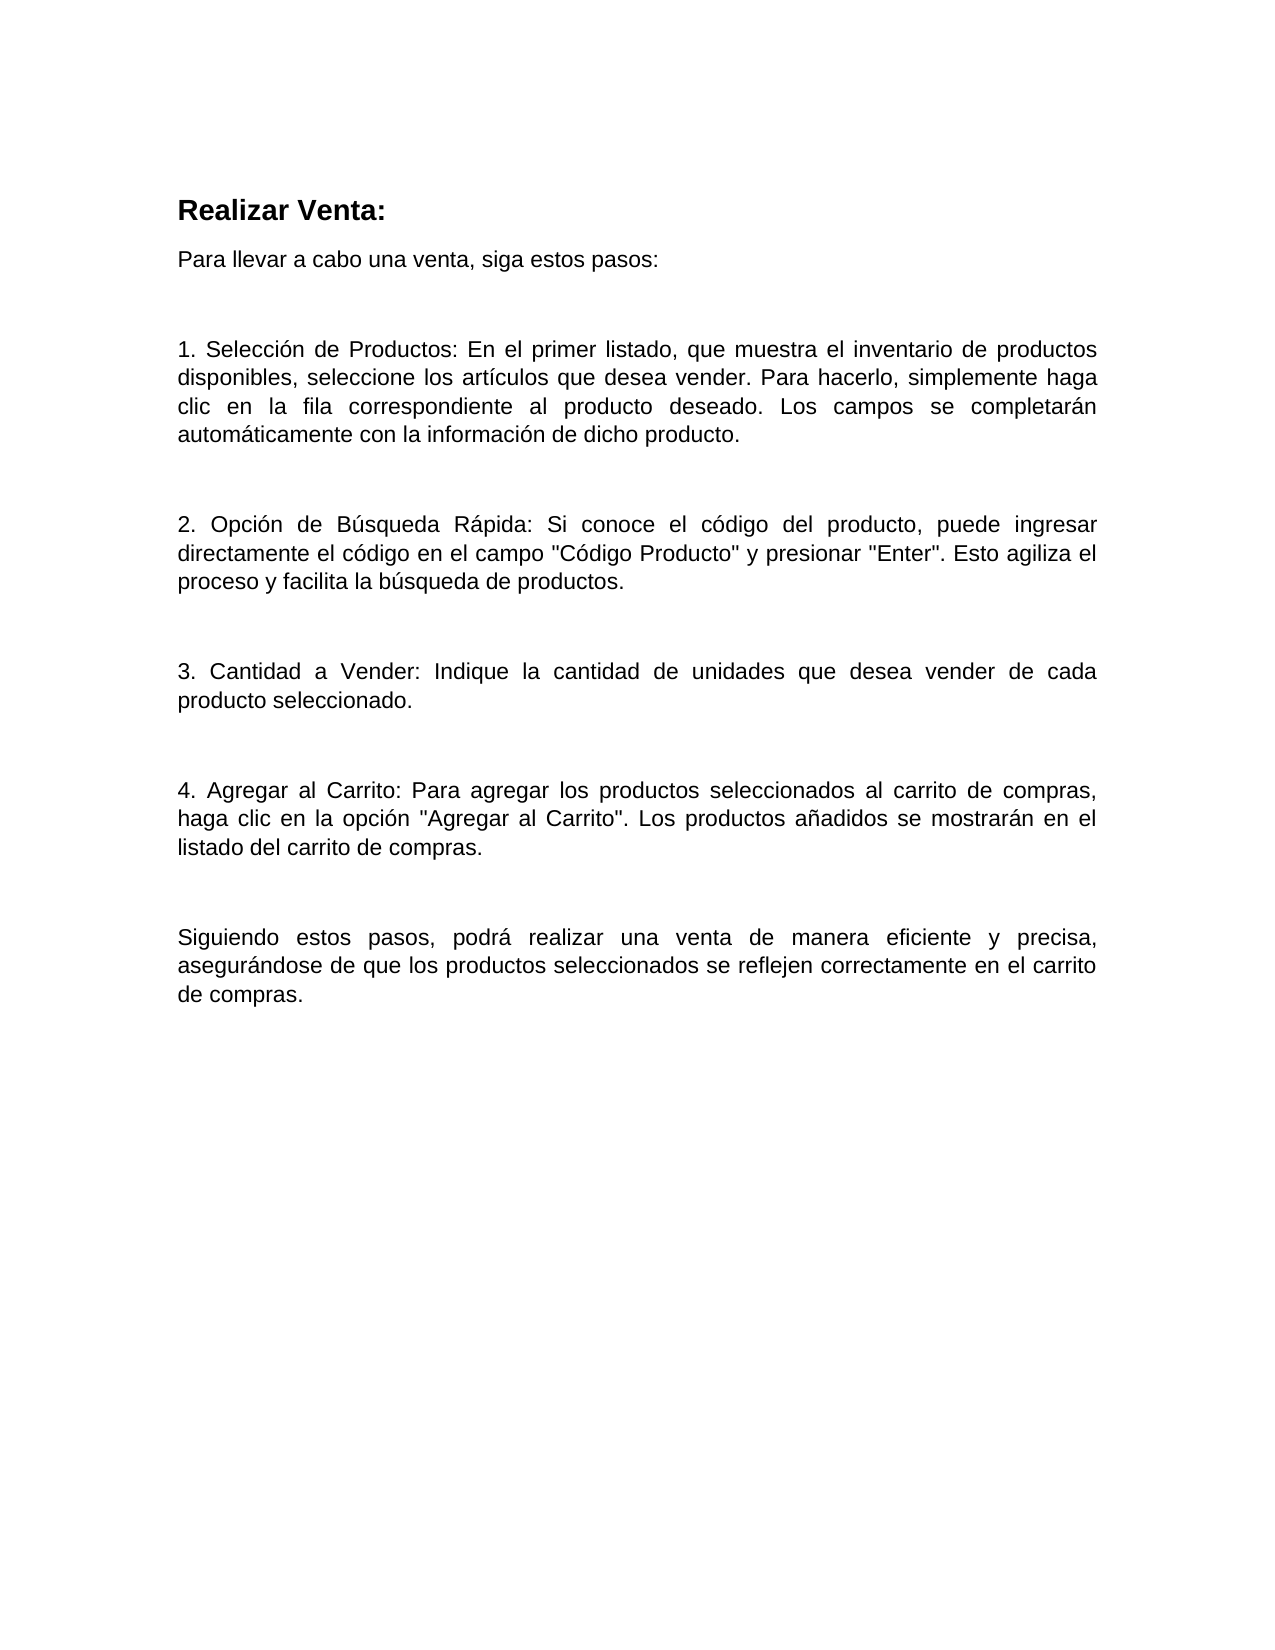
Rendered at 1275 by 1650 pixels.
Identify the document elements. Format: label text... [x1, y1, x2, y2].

text Para llevar a cabo una venta, siga estos pasos: [177, 246, 1098, 272]
text Realizar Venta: [177, 193, 1098, 226]
text 4. Agregar al Carrito: Para agregar los productos seleccionados al carrito de compras, haga clic en la opción "Agregar al Carrito". Los productos añadidos se mostrarán en el listado del carrito de compras. [177, 777, 1098, 860]
text Siguiendo estos pasos, podrá realizar una venta de manera eficiente y precisa, asegurándose de que los productos seleccionados se reflejen correctamente en el carrito de compras. [177, 924, 1098, 1007]
text 1. Selección de Productos: En el primer listado, que muestra el inventario de productos disponibles, seleccione los artículos que desea vender. Para hacerlo, simplemente haga clic en la fila correspondiente al producto deseado. Los campos se completarán automáticamente con la información de dicho producto. [177, 336, 1098, 447]
text 2. Opción de Búsqueda Rápida: Si conoce el código del producto, puede ingresar directamente el código en el campo "Código Producto" y presionar "Enter". Esto agiliza el proceso y facilita la búsqueda de productos. [177, 511, 1098, 594]
text 3. Cantidad a Vender: Indique la cantidad de unidades que desea vender de cada producto seleccionado. [177, 658, 1098, 713]
